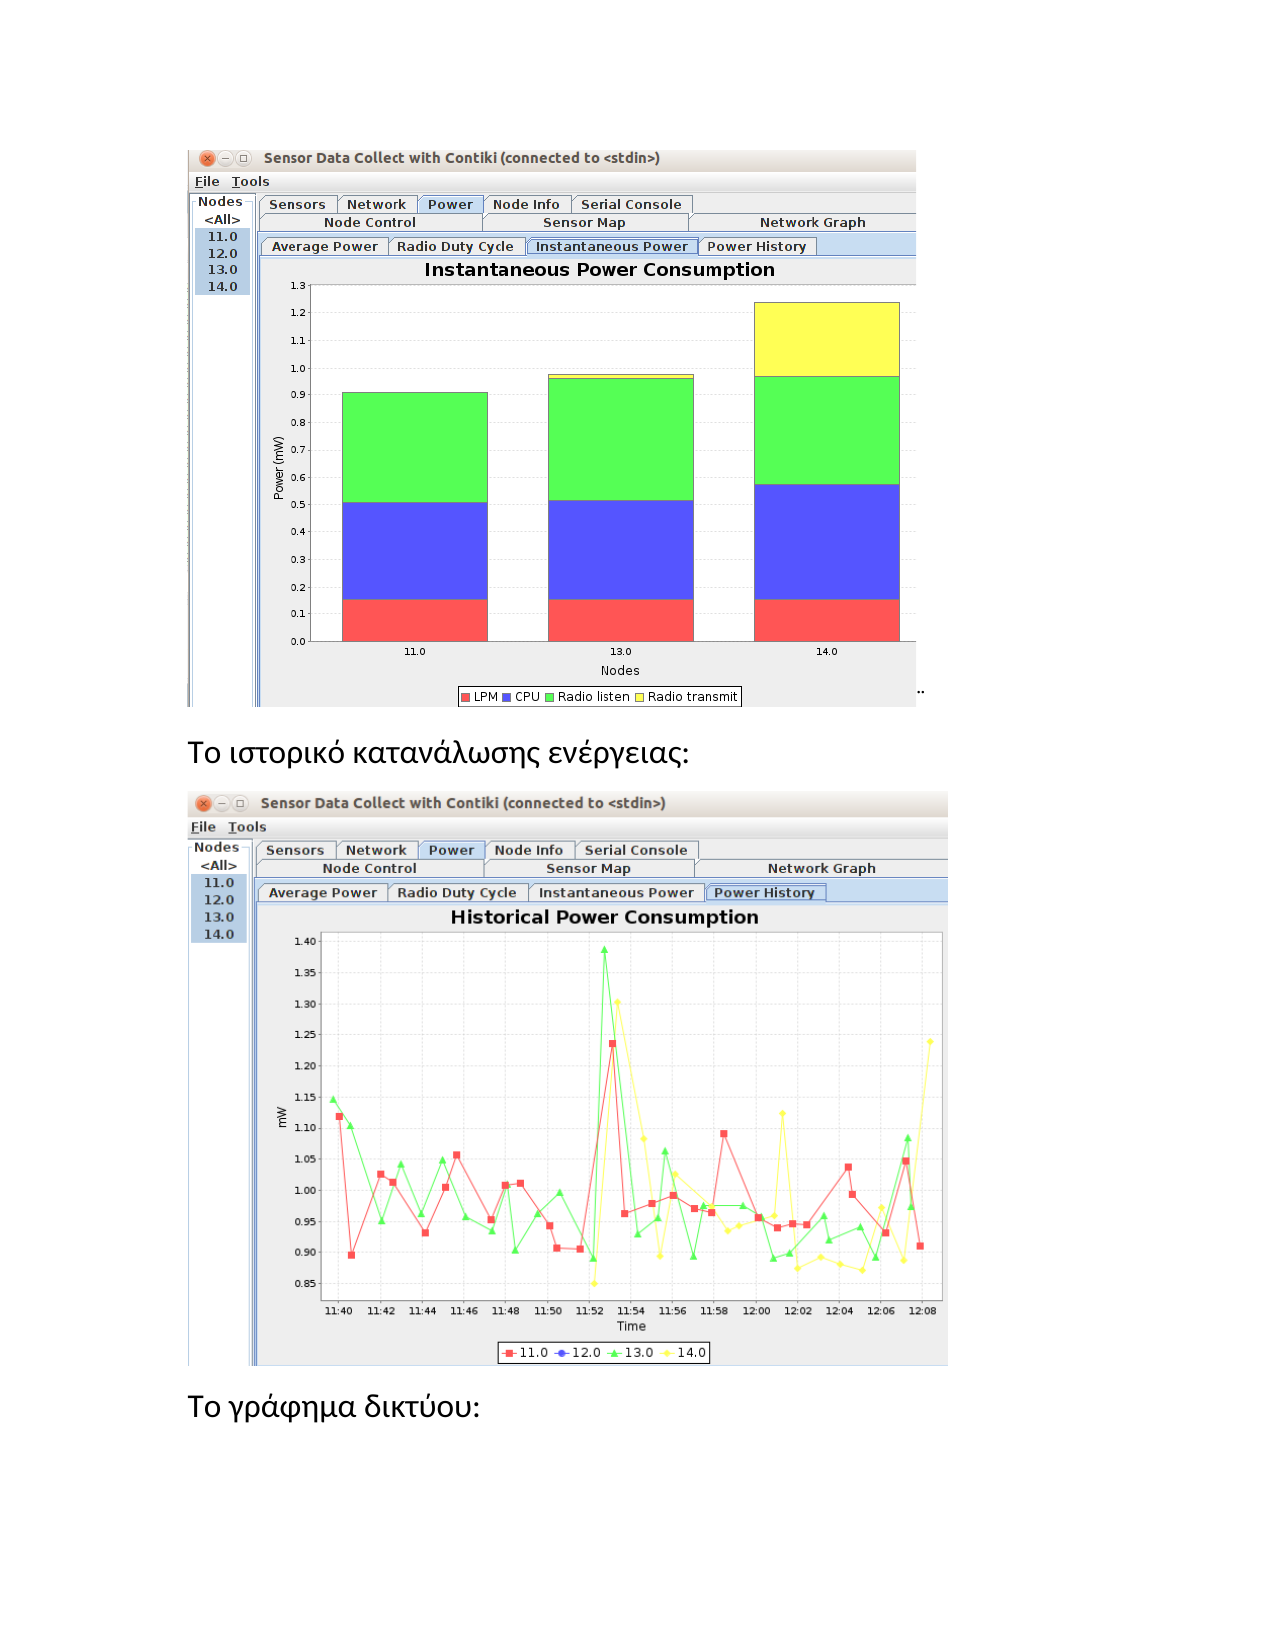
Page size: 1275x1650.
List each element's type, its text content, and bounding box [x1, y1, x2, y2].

picture [187, 791, 948, 1366]
picture [187, 150, 917, 707]
text Το ιστορικό κατανάλωσης ενέργειας: [187, 731, 1087, 772]
text Το γράφημα δικτύου: [187, 1384, 1087, 1425]
